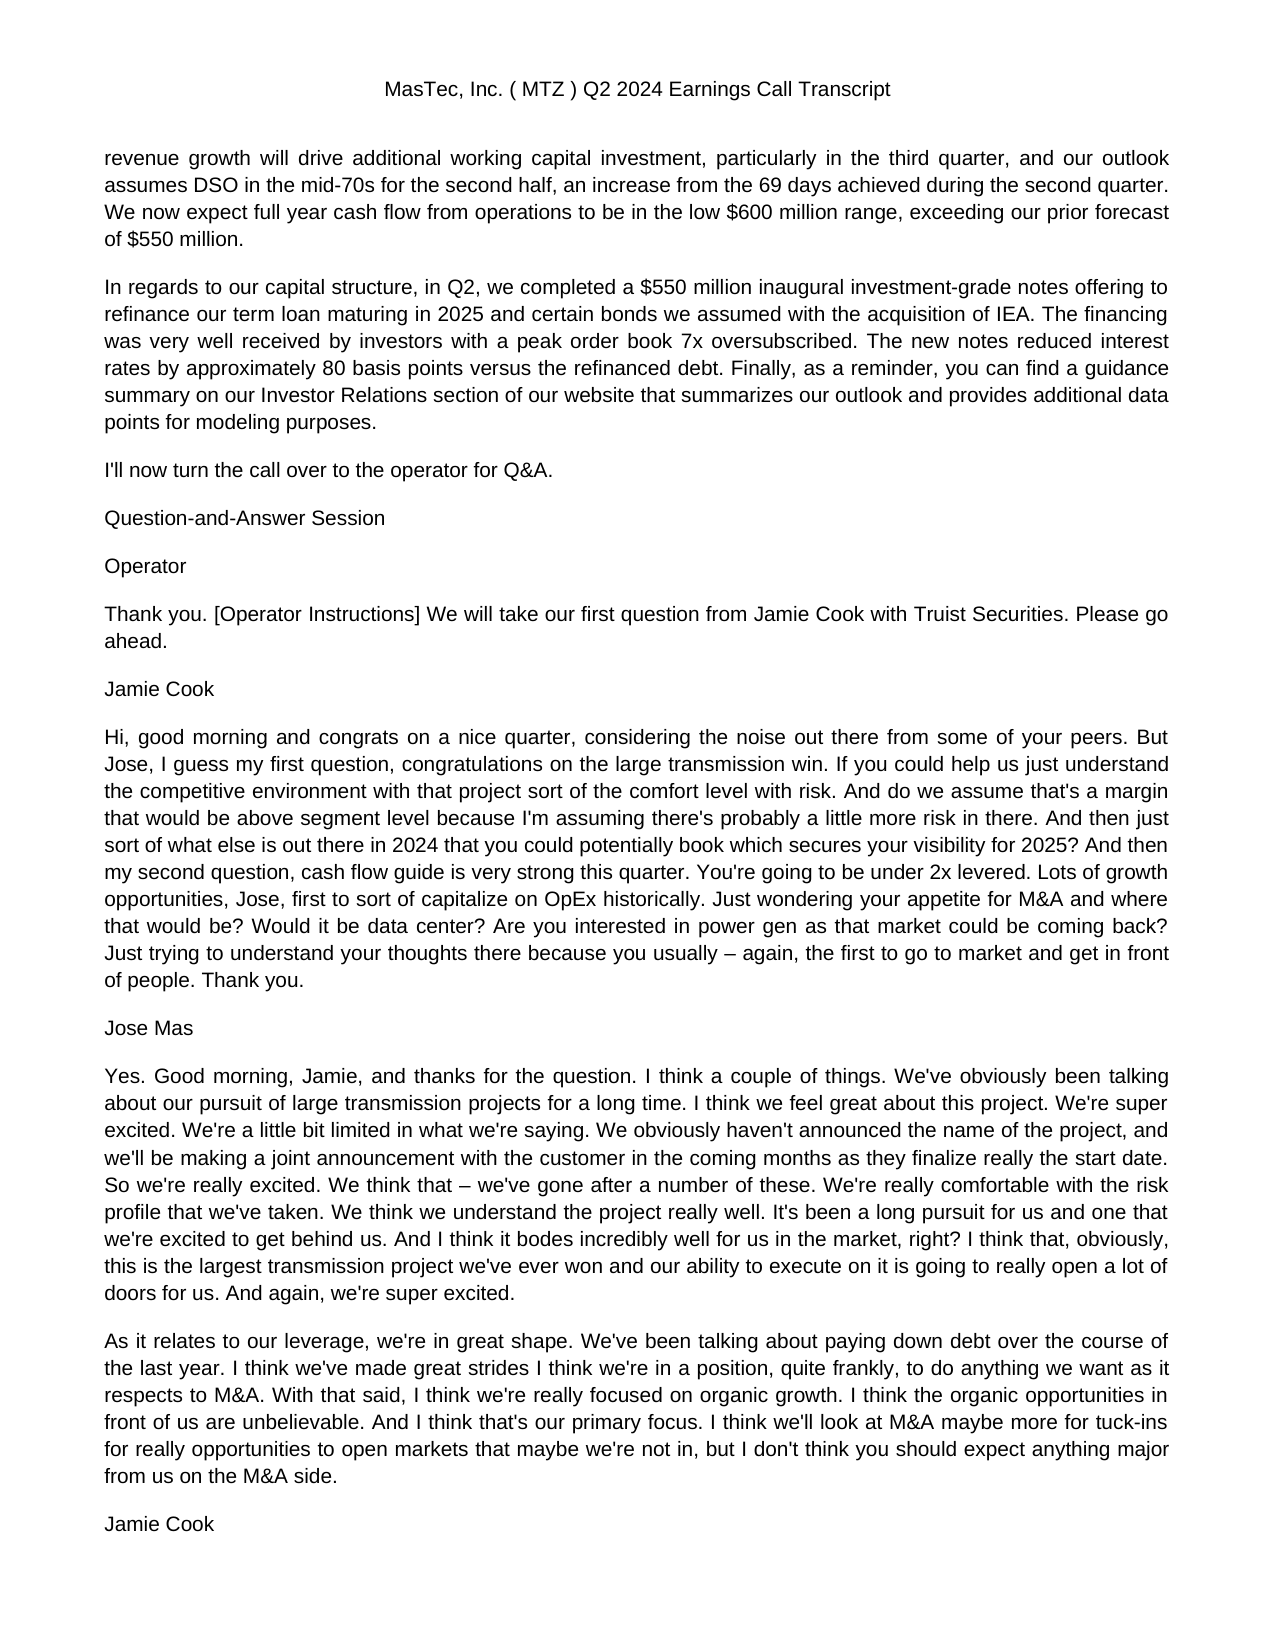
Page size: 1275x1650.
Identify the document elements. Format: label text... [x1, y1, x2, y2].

text Jose Mas [104, 1013, 1171, 1040]
text Jamie Cook [104, 1509, 1171, 1536]
text Question-and-Answer Session [104, 503, 1171, 530]
text As it relates to our leverage, we're in great shape. We've been talking about paying down debt over the course of the last year. I think we've made great strides I think we're in a position, quite frankly, to do anything we want as it respects to M&A. With that said, I think we're really focused on organic growth. I think the organic opportunities in front of us are unbelievable. And I think that's our primary focus. I think we'll look at M&A maybe more for tuck-ins for really opportunities to open markets that maybe we're not in, but I don't think you should expect anything major from us on the M&A side. [104, 1326, 1171, 1488]
text Thank you. [Operator Instructions] We will take our first question from Jamie Cook with Truist Securities. Please go ahead. [104, 598, 1171, 653]
text Hi, good morning and congrats on a nice quarter, considering the noise out there from some of your peers. But Jose, I guess my first question, congratulations on the large transmission win. If you could help us just understand the competitive environment with that project sort of the comfort level with risk. And do we assume that's a margin that would be above segment level because I'm assuming there's probably a little more risk in there. And then just sort of what else is out there in 2024 that you could potentially book which secures your visibility for 2025? And then my second question, cash flow guide is very strong this quarter. You're going to be under 2x levered. Lots of growth opportunities, Jose, first to sort of capitalize on OpEx historically. Just wondering your appetite for M&A and where that would be? Would it be data center? Are you interested in power gen as that market could be coming back? Just trying to understand your thoughts there because you usually – again, the first to go to market and get in front of people. Thank you. [104, 721, 1171, 992]
text In regards to our capital structure, in Q2, we completed a $550 million inaugural investment-grade notes offering to refinance our term loan maturing in 2025 and certain bonds we assumed with the acquisition of IEA. The financing was very well received by investors with a peak order book 7x oversubscribed. The new notes reduced interest rates by approximately 80 basis points versus the refinanced debt. Finally, as a reminder, you can find a guidance summary on our Investor Relations section of our website that summarizes our outlook and provides additional data points for modeling purposes. [104, 271, 1171, 434]
text Yes. Good morning, Jamie, and thanks for the question. I think a couple of things. We've obviously been talking about our pursuit of large transmission projects for a long time. I think we feel great about this project. We're super excited. We're a little bit limited in what we're saying. We obviously haven't announced the name of the project, and we'll be making a joint announcement with the customer in the coming months as they finalize really the start date. So we're really excited. We think that – we've gone after a number of these. We're really comfortable with the risk profile that we've taken. We think we understand the project really well. It's been a long pursuit for us and one that we're excited to get behind us. And I think it bodes incredibly well for us in the market, right? I think that, obviously, this is the largest transmission project we've ever won and our ability to execute on it is going to really open a lot of doors for us. And again, we're super excited. [104, 1061, 1171, 1305]
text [104, 142, 1171, 251]
text Operator [104, 551, 1171, 578]
text I'll now turn the call over to the operator for Q&A. [104, 455, 1171, 482]
text Jamie Cook [104, 673, 1171, 701]
